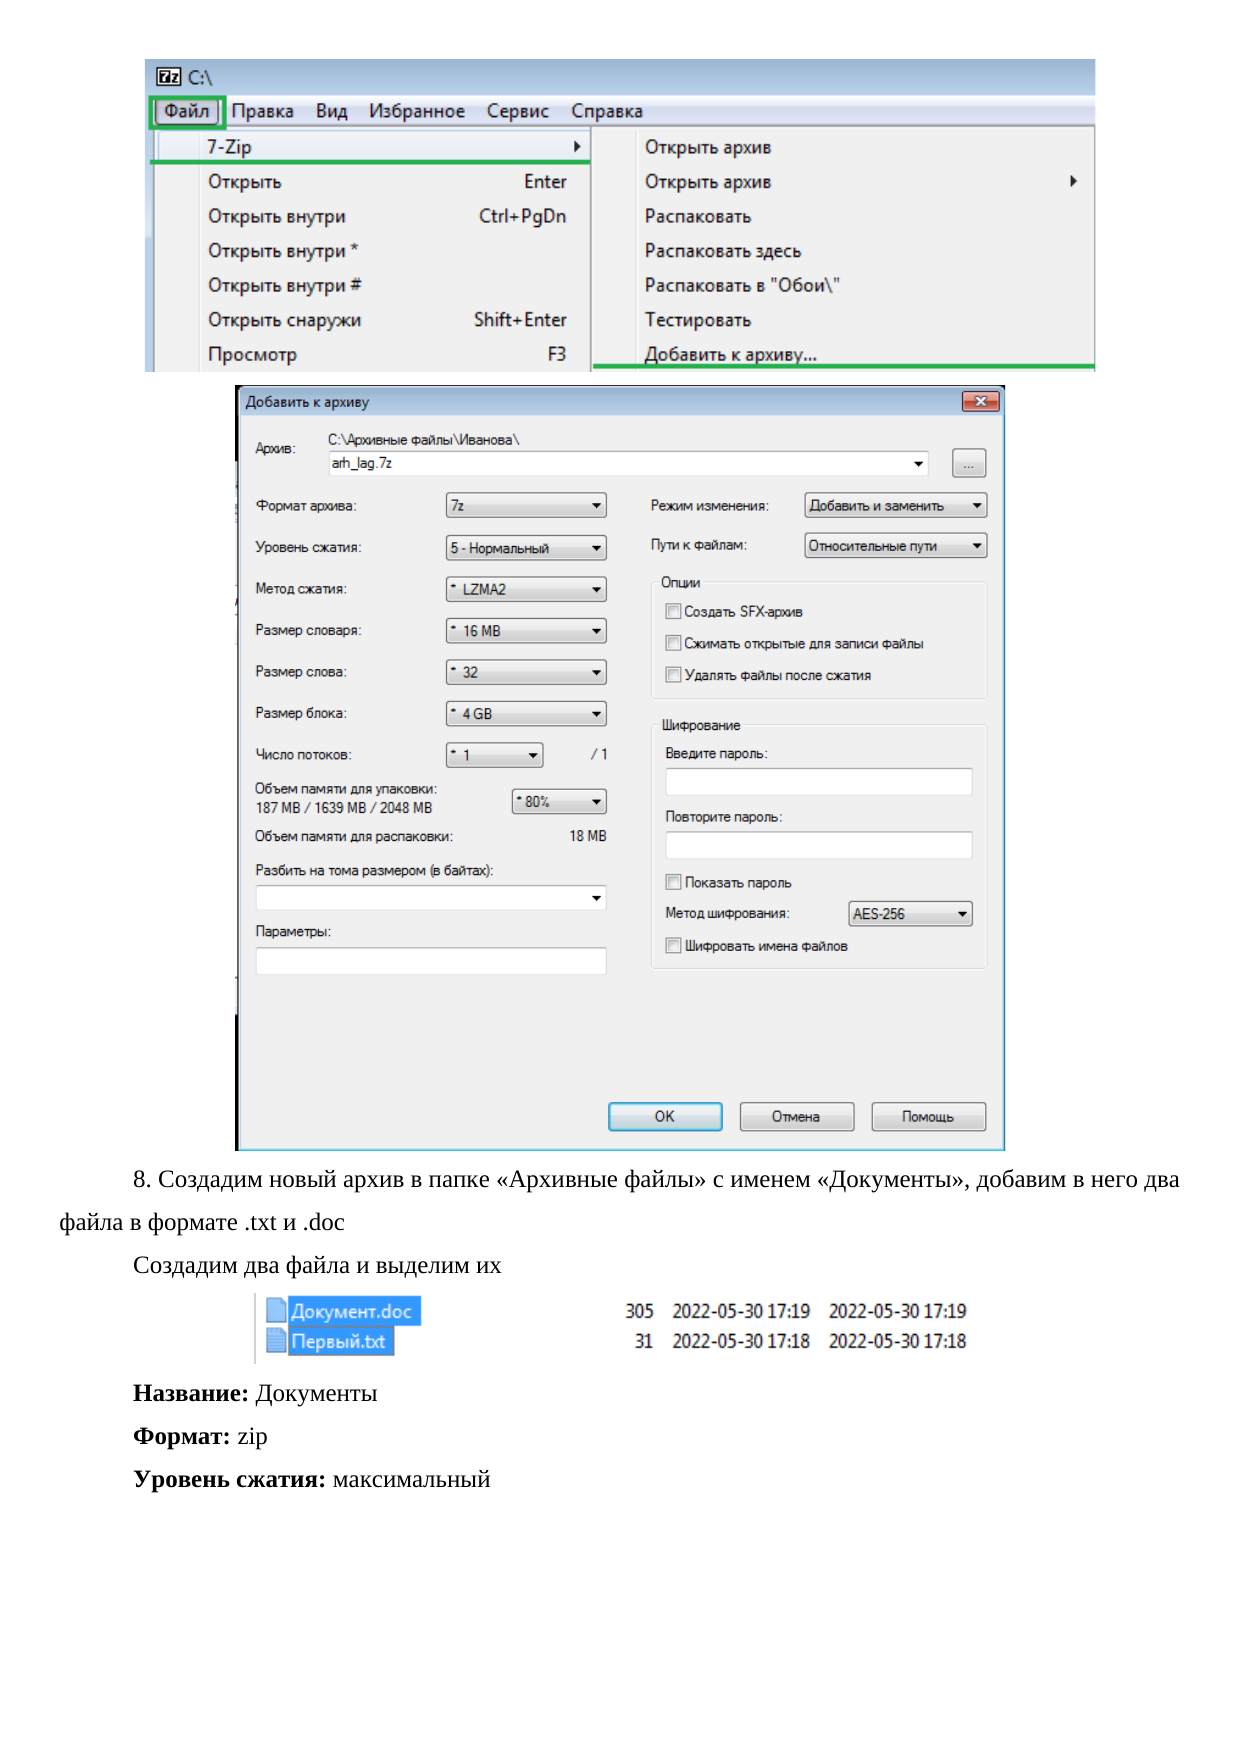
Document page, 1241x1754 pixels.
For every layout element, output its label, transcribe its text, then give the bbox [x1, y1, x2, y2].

picture [235, 385, 1005, 1151]
list Создадим два файла и выделим их [59, 1250, 1181, 1279]
list Формат: zip [59, 1421, 1181, 1450]
list Уровень сжатия: максимальный [59, 1464, 1181, 1493]
picture [144, 59, 1096, 372]
list Название: Документы [59, 1378, 1181, 1407]
picture [254, 1293, 986, 1364]
list Создадим новый архив в папке «Архивные файлы» с именем «Документы», добавим в него два файла в формате .txt и .doc [59, 1164, 1181, 1236]
